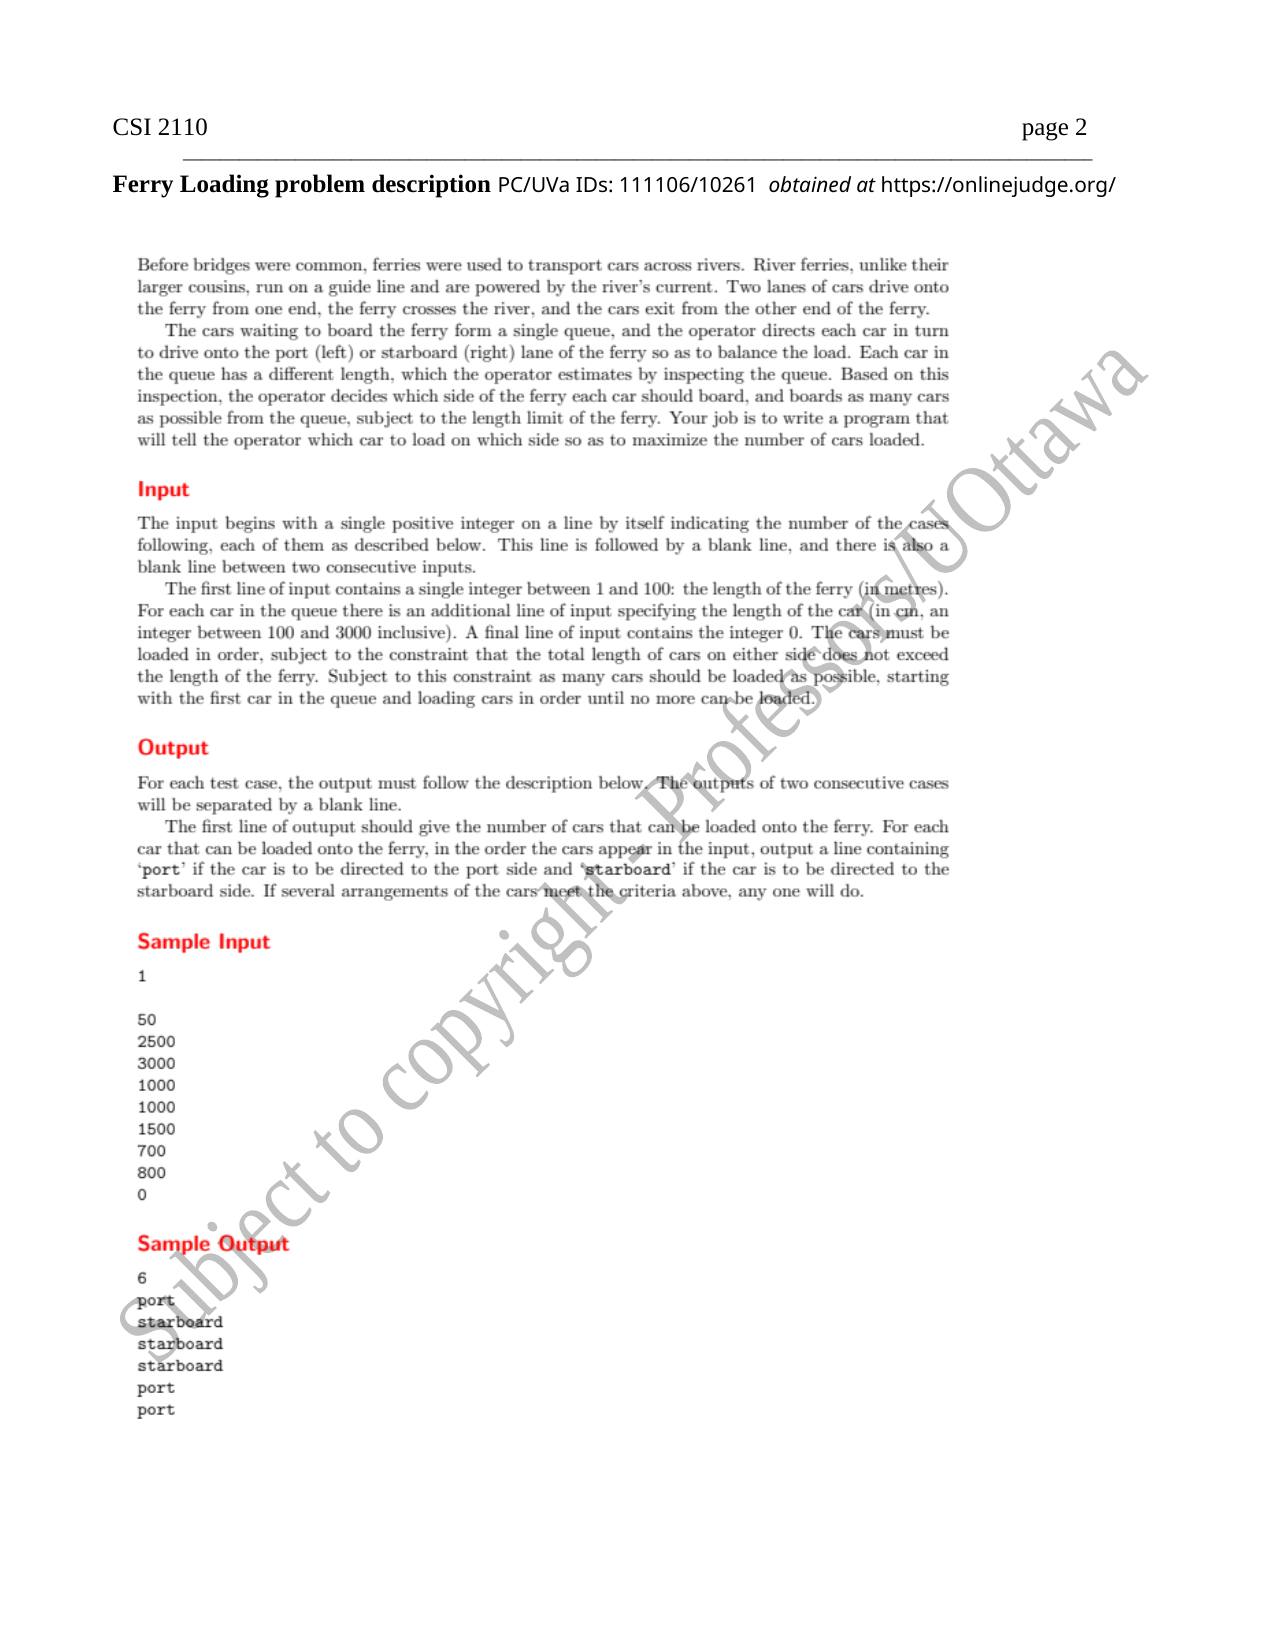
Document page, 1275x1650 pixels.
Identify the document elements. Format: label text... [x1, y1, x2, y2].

text Ferry Loading problem description PC/UVa IDs: 111106/10261 obtained at https://onlinejudge.org/ [112, 169, 1162, 198]
